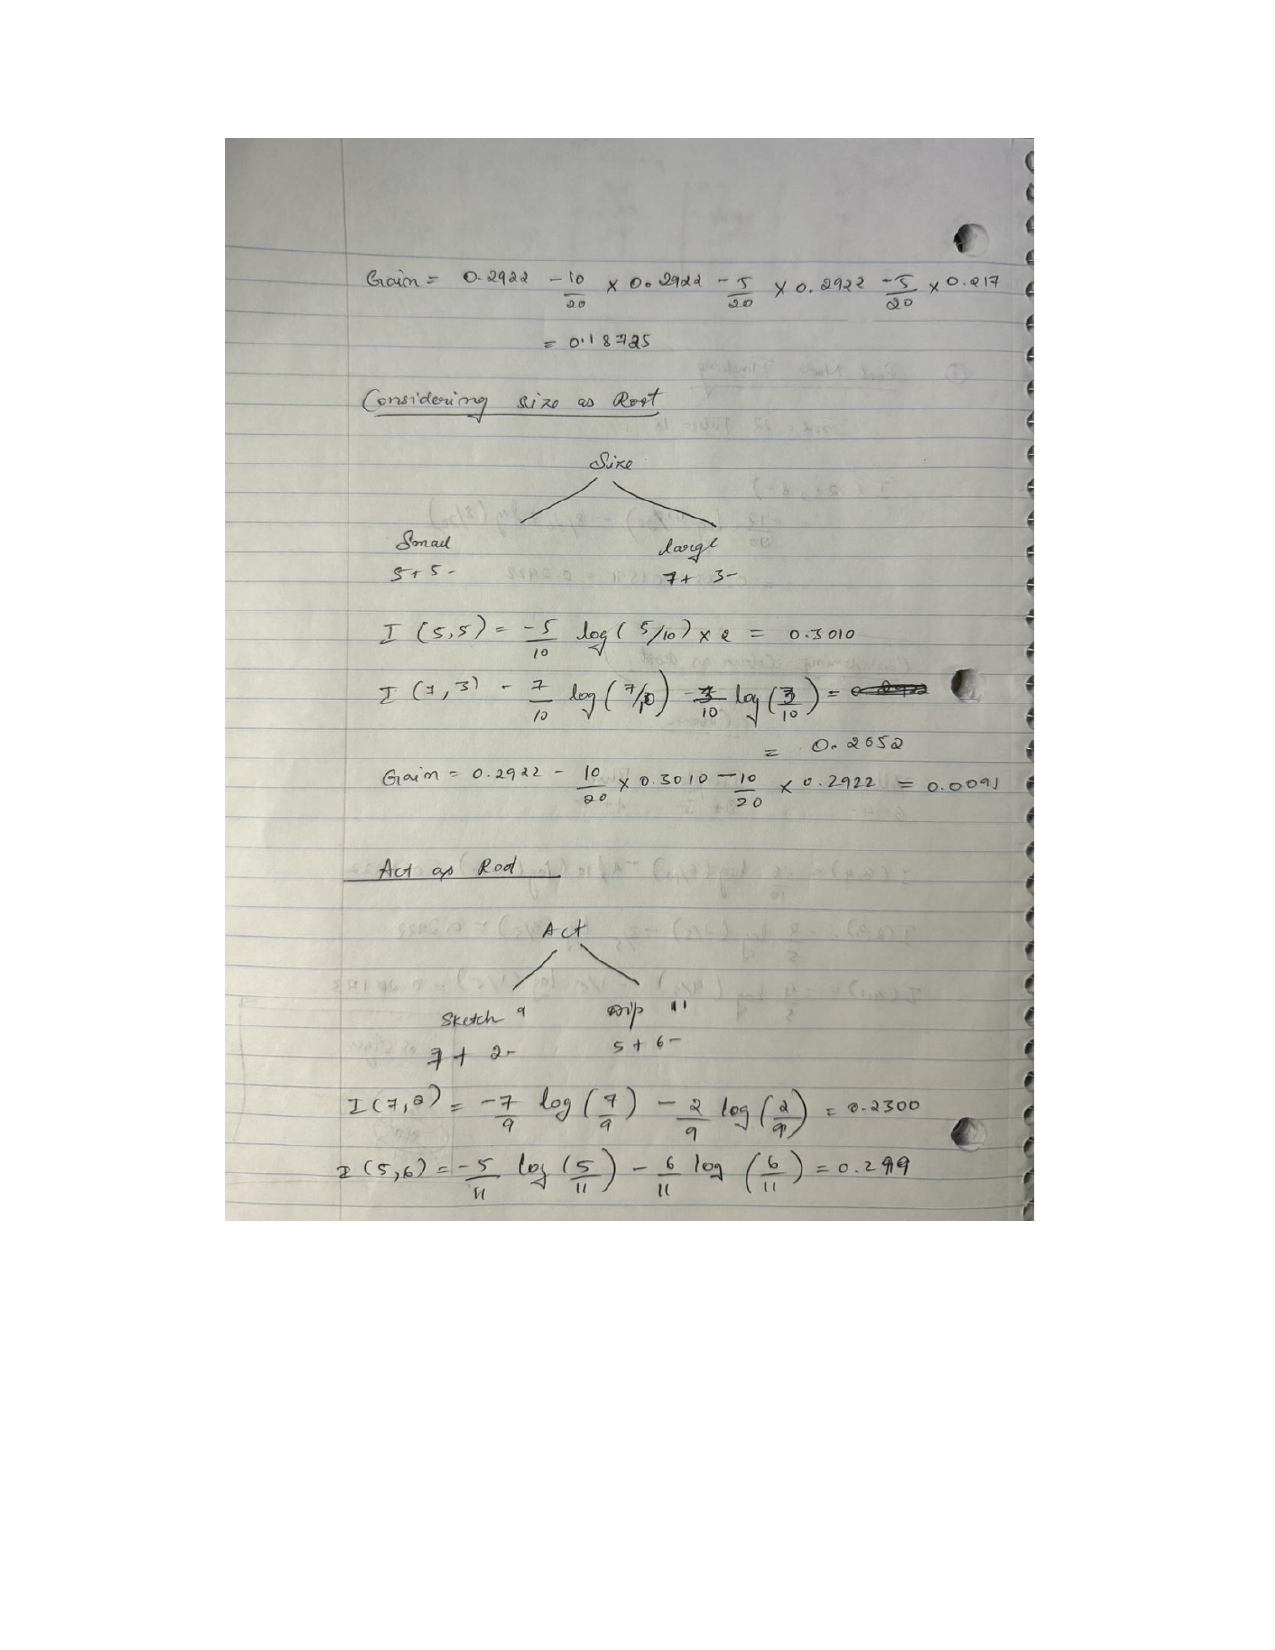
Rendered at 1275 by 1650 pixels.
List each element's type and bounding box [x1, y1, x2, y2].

picture [225, 138, 1035, 1221]
